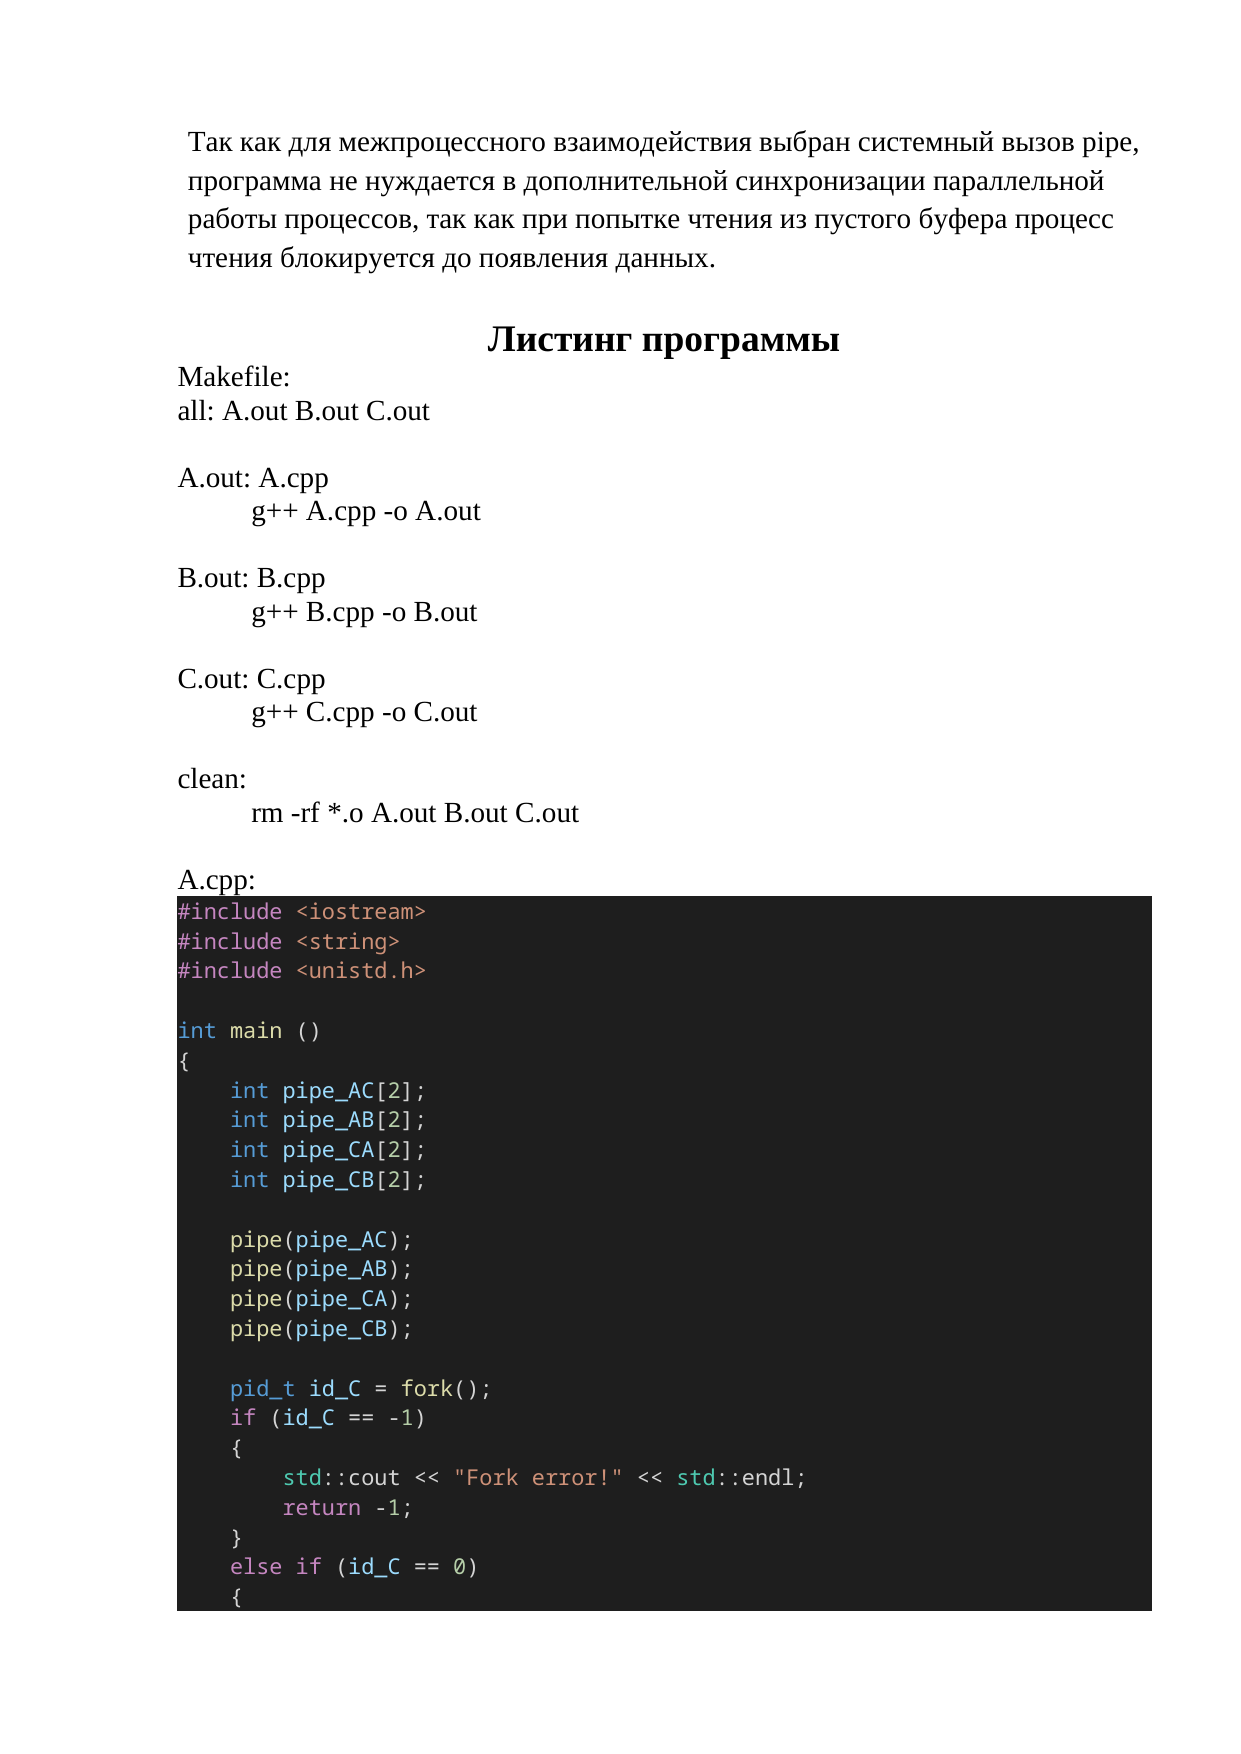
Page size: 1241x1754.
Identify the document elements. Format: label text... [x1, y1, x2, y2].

text g++ B.cpp -o B.out [177, 594, 1152, 627]
text pipe(pipe_CA); [177, 1283, 1152, 1313]
text clean: [177, 762, 1152, 795]
text pid_t id_C = fork(); [177, 1372, 1152, 1402]
text Листинг программы [308, 316, 1019, 359]
text { [177, 1045, 1152, 1074]
text #include <string> [177, 926, 1152, 955]
text A.cpp: [177, 862, 1152, 896]
text int pipe_CB[2]; [177, 1164, 1152, 1194]
text int pipe_AC[2]; [177, 1074, 1152, 1104]
text pipe(pipe_AB); [177, 1253, 1152, 1283]
text if (id_C == -1) [177, 1402, 1152, 1432]
text return -1; [177, 1492, 1152, 1521]
text { [177, 1432, 1152, 1462]
text #include <iostream> [177, 896, 1152, 926]
text rm -rf *.o A.out B.out C.out [177, 795, 1152, 829]
text C.out: C.cpp [177, 661, 1152, 694]
text Так как для межпроцессного взаимодействия выбран системный вызов pipe, программа не нуждается в дополнительной синхронизации параллельной работы процессов, так как при попытке чтения из пустого буфера процесс чтения блокируется до появления данных. [188, 124, 1141, 273]
text pipe(pipe_AC); [177, 1223, 1152, 1253]
text A.out: A.cpp [177, 460, 1152, 493]
text all: A.out B.out C.out [177, 393, 1152, 426]
text g++ A.cpp -o A.out [177, 493, 1152, 527]
text int pipe_AB[2]; [177, 1104, 1152, 1134]
text Makefile: [177, 359, 1152, 393]
text { [177, 1581, 1152, 1611]
text B.out: B.cpp [177, 560, 1152, 594]
text int main () [177, 1015, 1152, 1045]
text pipe(pipe_CB); [177, 1313, 1152, 1343]
text else if (id_C == 0) [177, 1551, 1152, 1581]
text #include <unistd.h> [177, 955, 1152, 985]
text g++ C.cpp -o C.out [177, 694, 1152, 728]
text } [177, 1521, 1152, 1551]
text std::cout << "Fork error!" << std::endl; [177, 1462, 1152, 1492]
text int pipe_CA[2]; [177, 1134, 1152, 1164]
